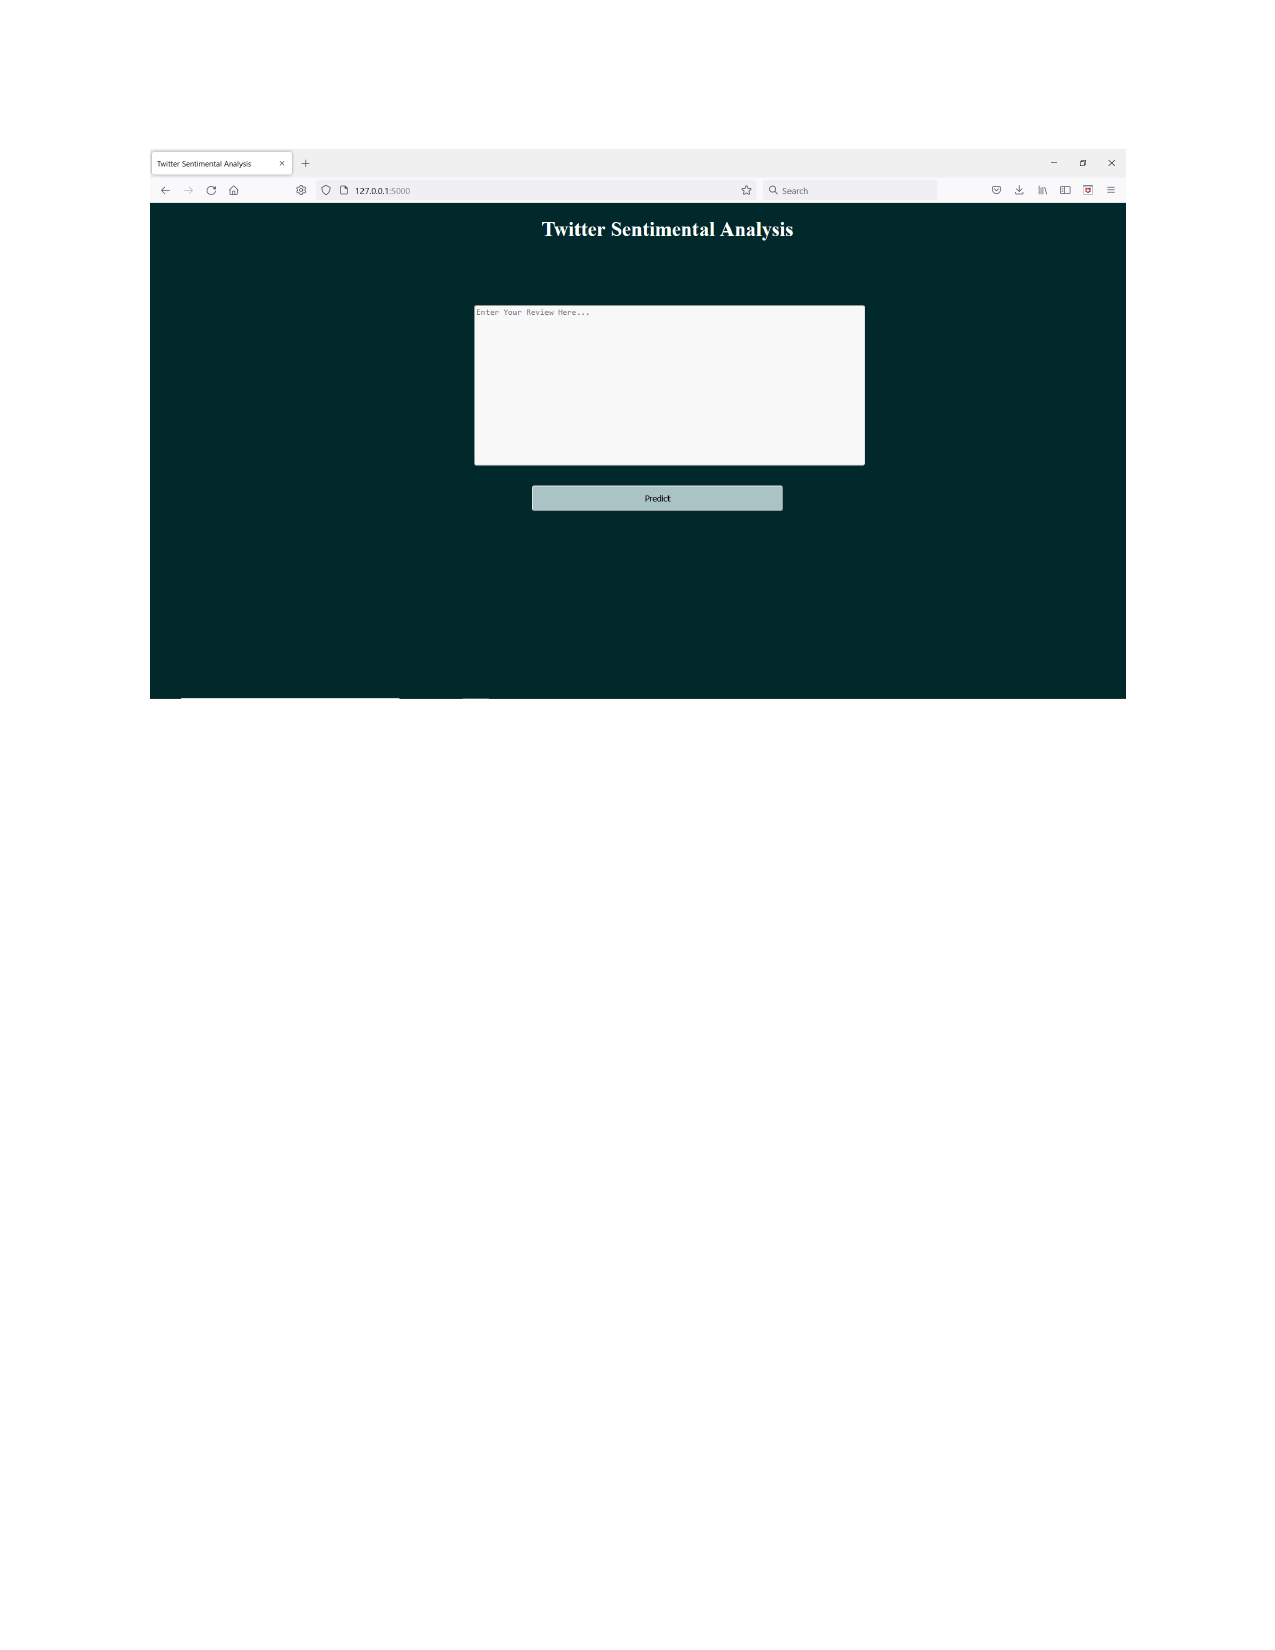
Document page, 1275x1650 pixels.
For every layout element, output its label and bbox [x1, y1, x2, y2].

picture [150, 149, 1126, 699]
